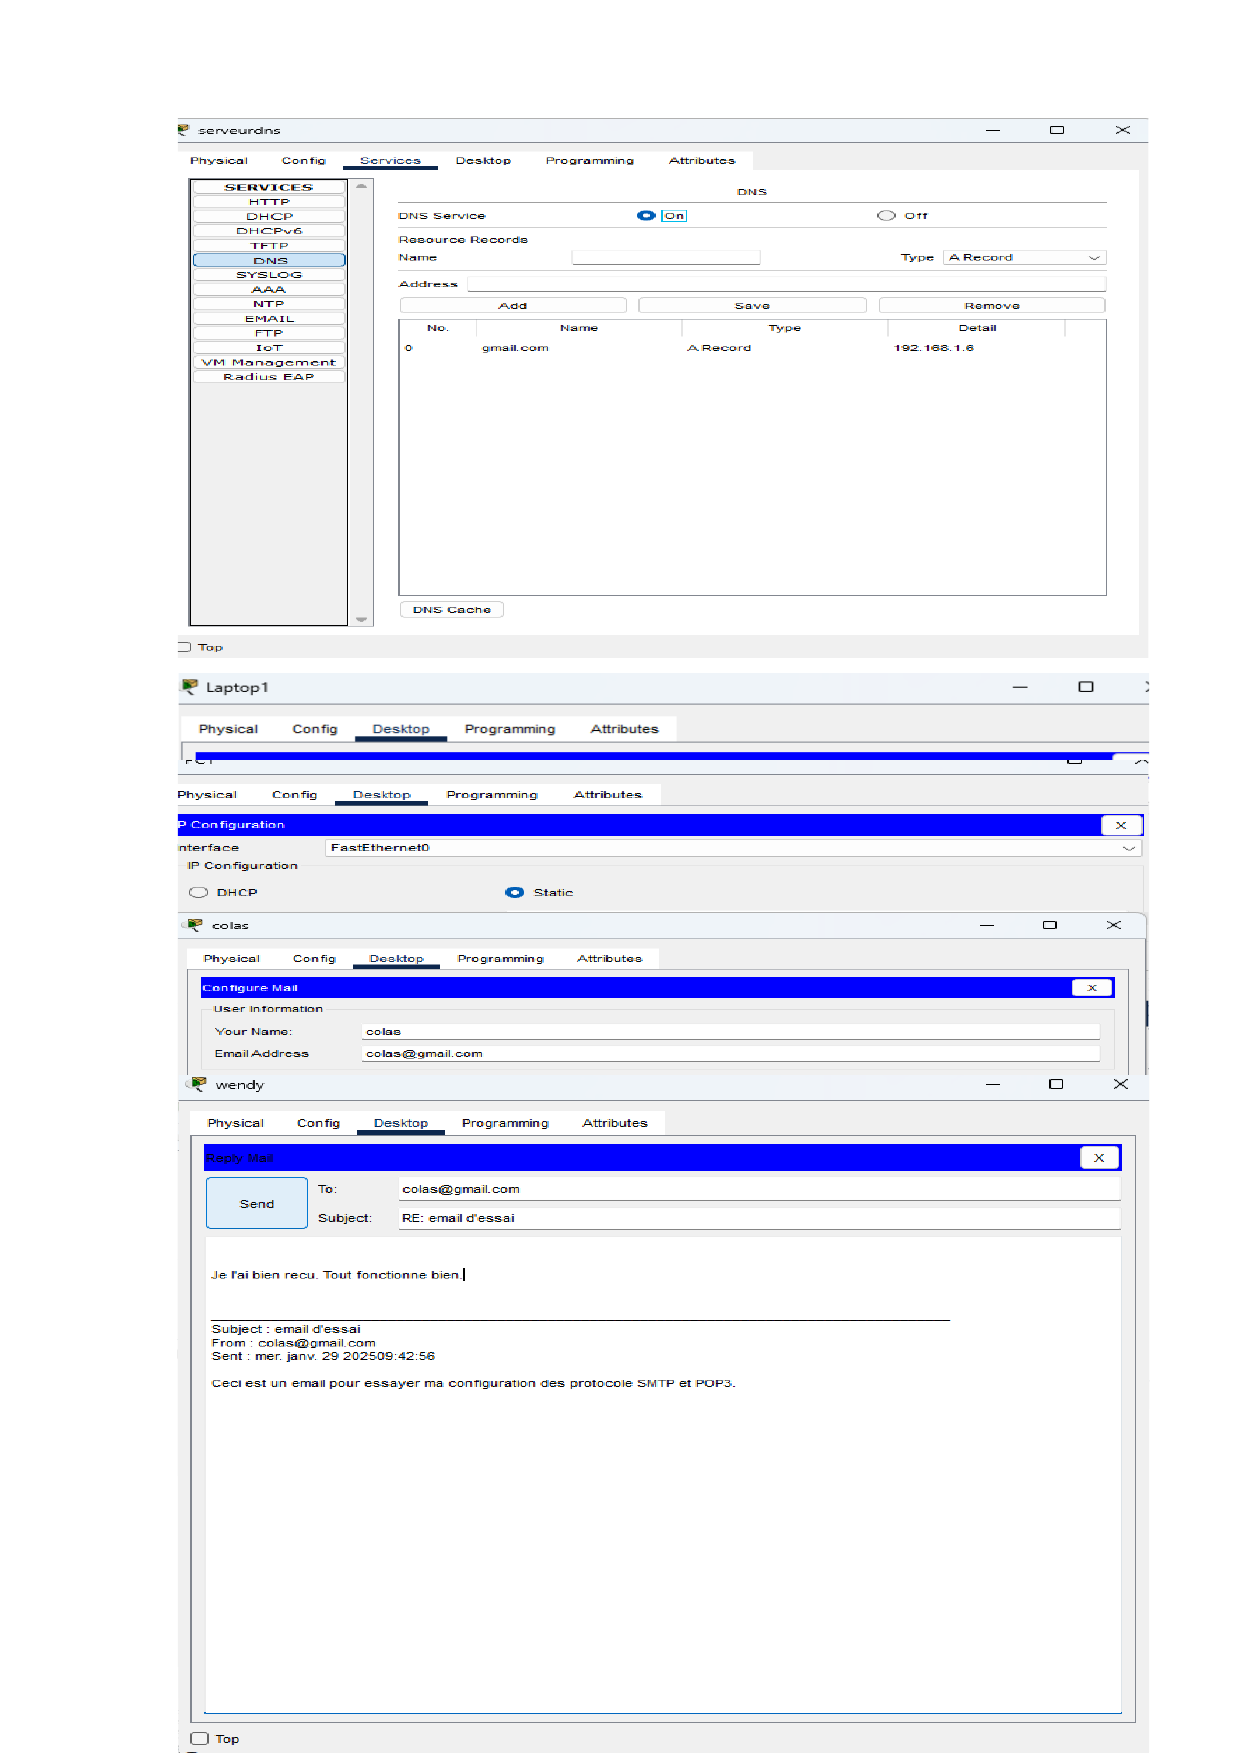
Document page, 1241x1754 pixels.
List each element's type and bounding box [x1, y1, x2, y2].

picture [176, 118, 1148, 657]
picture [176, 673, 1148, 1752]
